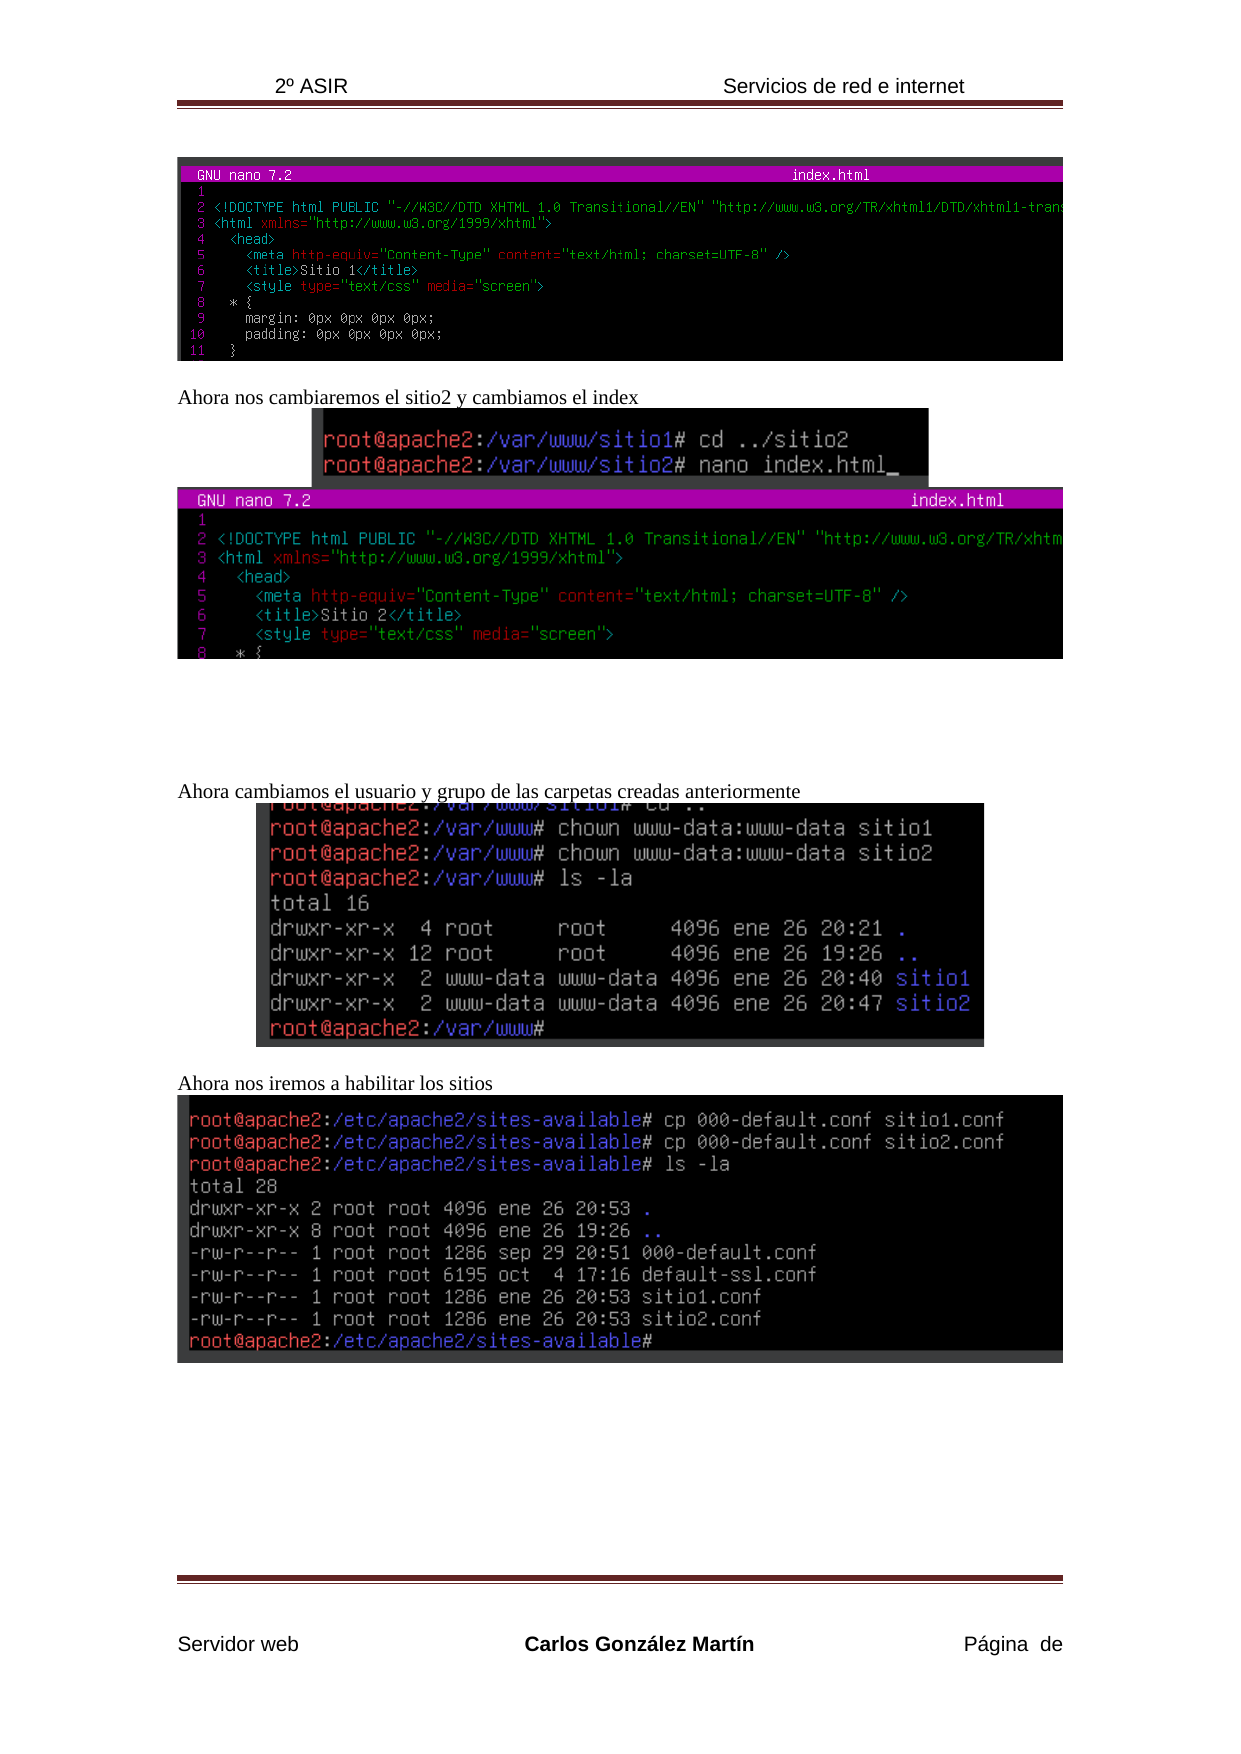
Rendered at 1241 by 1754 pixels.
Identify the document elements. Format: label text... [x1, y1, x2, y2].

picture [177, 157, 1063, 361]
text Ahora nos iremos a habilitar los sitios [177, 1071, 1063, 1095]
picture [177, 1095, 1063, 1363]
picture [177, 408, 1063, 659]
text Ahora cambiamos el usuario y grupo de las carpetas creadas anteriormente [177, 779, 1063, 803]
text Ahora nos cambiaremos el sitio2 y cambiamos el index [177, 385, 1063, 409]
picture [256, 803, 985, 1047]
